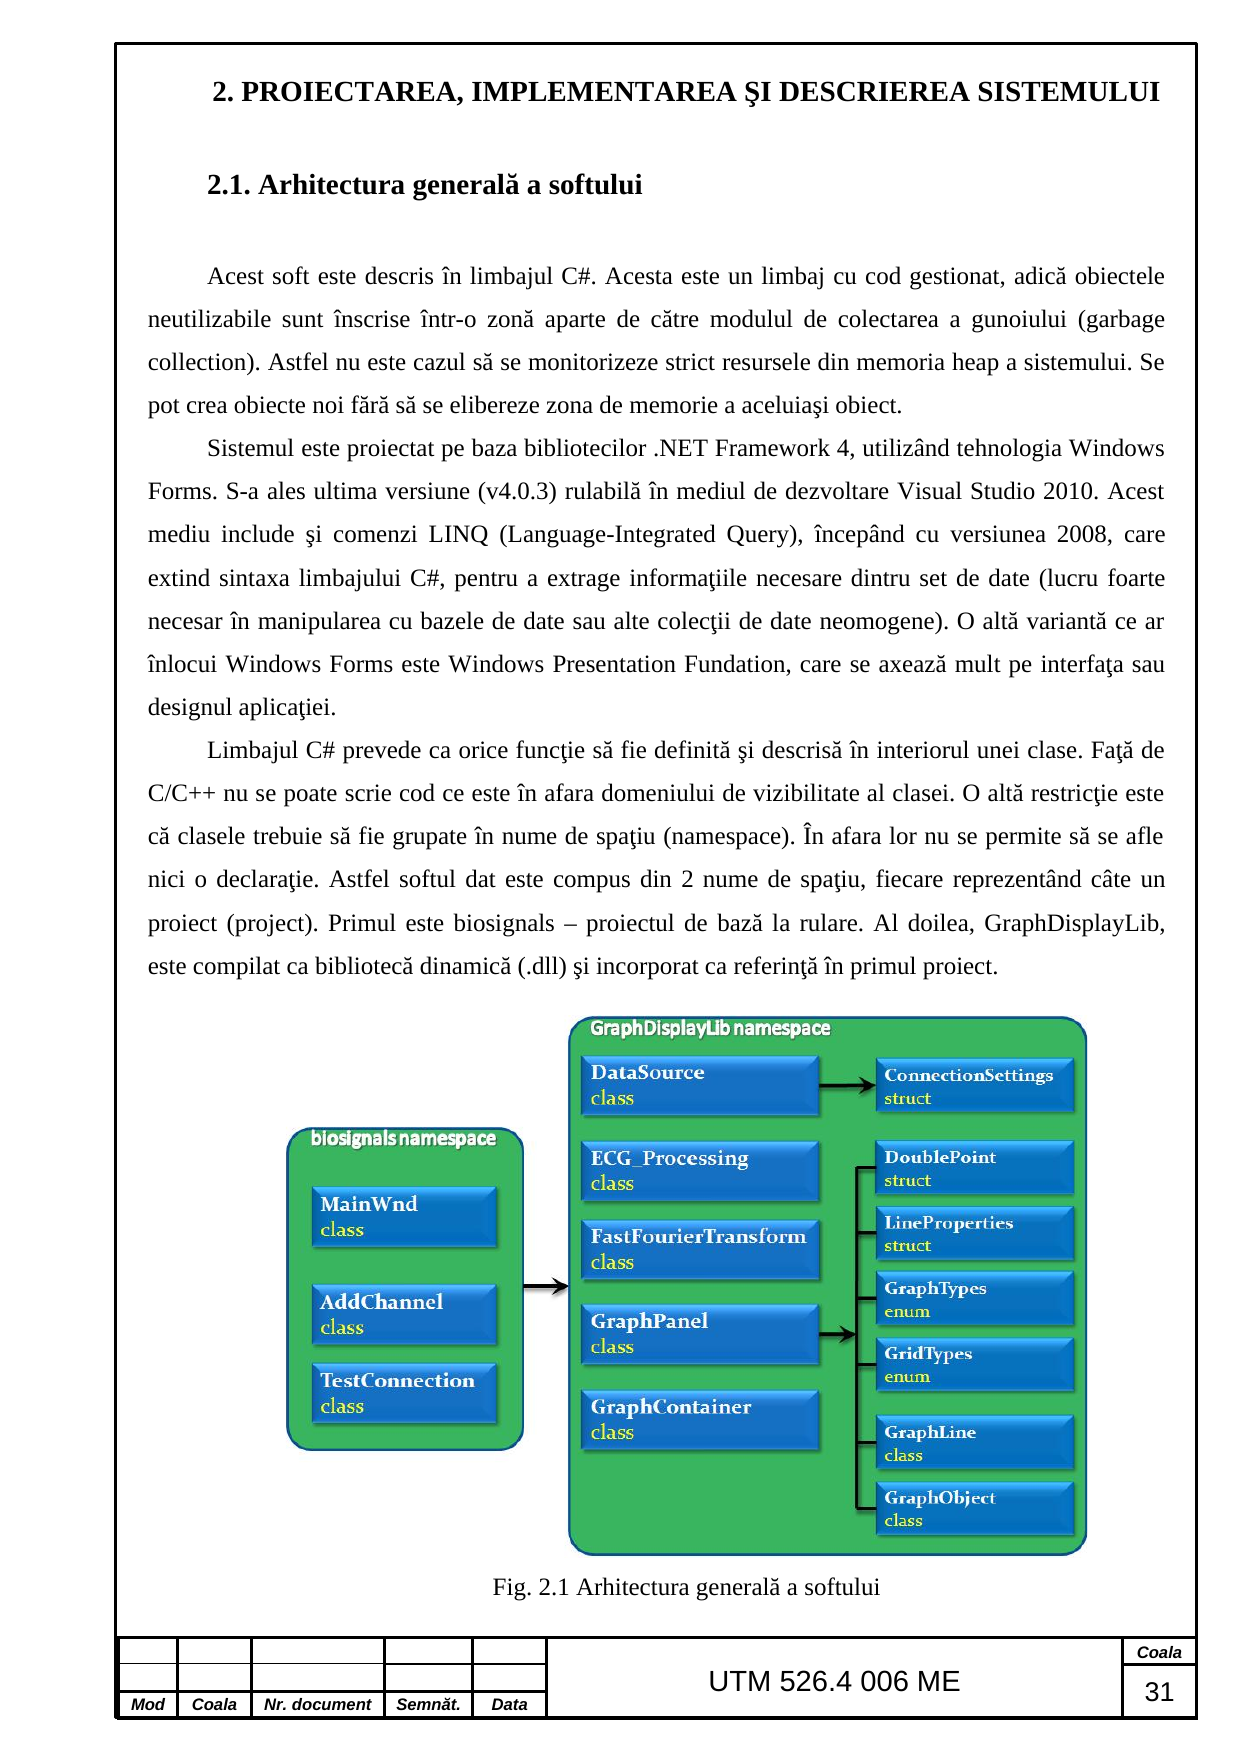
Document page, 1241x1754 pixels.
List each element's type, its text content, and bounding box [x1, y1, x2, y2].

text 2.1. Arhitectura generală a softului [148, 167, 1166, 201]
text Acest soft este descris în limbajul C#. Acesta este un limbaj cu cod gestionat, adică obiectele neutilizabile sunt înscrise într-o zonă aparte de către modulul de colectarea a gunoiului (garbage collection). Astfel nu este cazul să se monitorizeze strict resursele din memoria heap a sistemului. Se pot crea obiecte noi fără să se elibereze zona de memorie a aceluiaşi obiect. [148, 261, 1166, 419]
text Sistemul este proiectat pe baza bibliotecilor .NET Framework 4, utilizând tehnologia Windows Forms. S-a ales ultima versiune (v4.0.3) rulabilă în mediul de dezvoltare Visual Studio 2010. Acest mediu include şi comenzi LINQ (Language-Integrated Query), începând cu versiunea 2008, care extind sintaxa limbajului C#, pentru a extrage informaţiile necesare dintru set de date (lucru foarte necesar în manipularea cu bazele de date sau alte colecţii de date neomogene). O altă variantă ce ar înlocui Windows Forms este Windows Presentation Fundation, care se axează mult pe interfaţa sau designul aplicaţiei. [148, 433, 1166, 721]
picture [285, 1015, 1088, 1558]
text Fig. 2.1 Arhitectura generală a softului [148, 1572, 1166, 1600]
text Limbajul C# prevede ca orice funcţie să fie definită şi descrisă în interiorul unei clase. Faţă de C/C++ nu se poate scrie cod ce este în afara domeniului de vizibilitate al clasei. O altă restricţie este că clasele trebuie să fie grupate în nume de spaţiu (namespace). În afara lor nu se permite să se afle nici o declaraţie. Astfel softul dat este compus din 2 nume de spaţiu, fiecare reprezentând câte un proiect (project). Primul este biosignals – proiectul de bază la rulare. Al doilea, GraphDisplayLib, este compilat ca bibliotecă dinamică (.dll) şi incorporat ca referinţă în primul proiect. [148, 735, 1166, 979]
text 2. PROIECTAREA, IMPLEMENTAREA ŞI DESCRIEREA SISTEMULUI [148, 74, 1166, 107]
